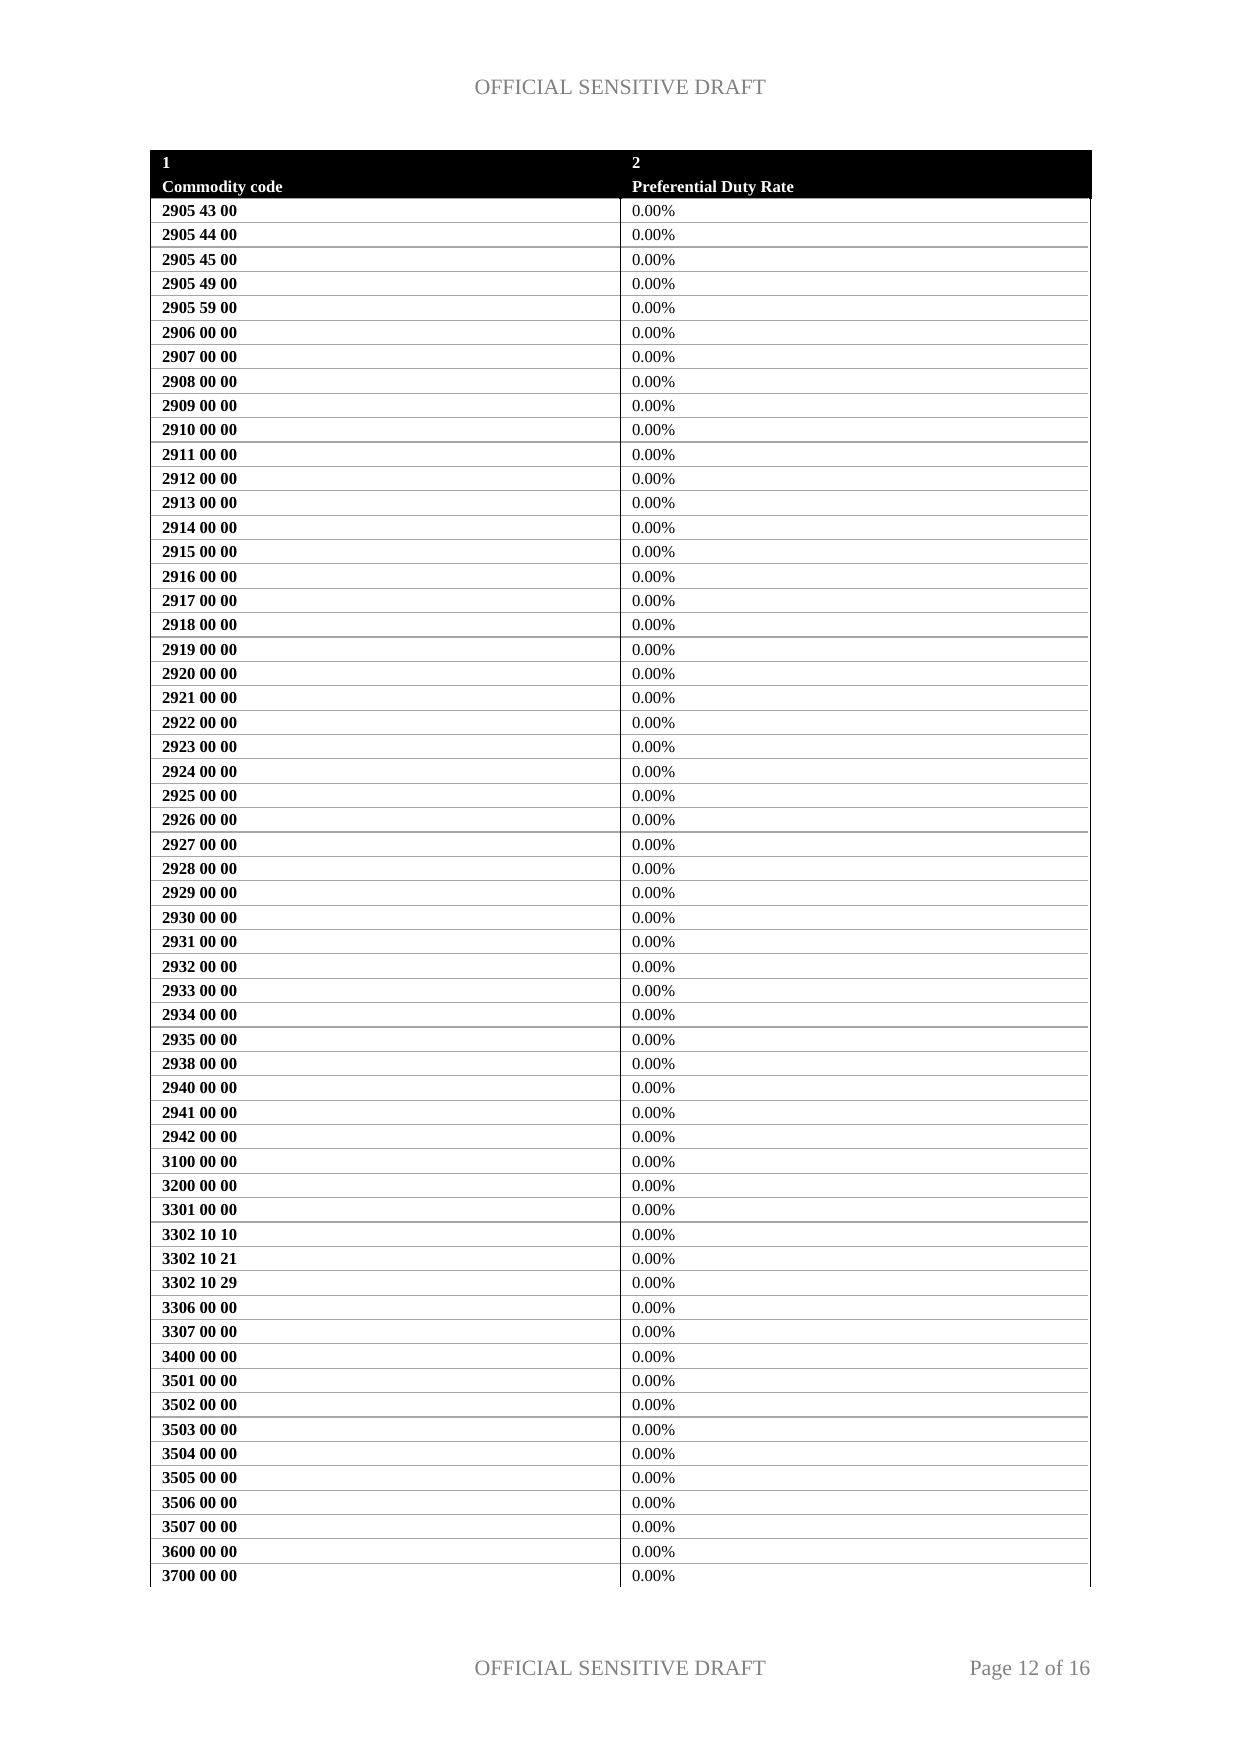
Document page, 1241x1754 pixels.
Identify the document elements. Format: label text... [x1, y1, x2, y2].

table_cell 3306 00 00 [151, 1296, 620, 1319]
table_cell 0.00% [621, 978, 1090, 1002]
table_cell 0.00% [621, 1246, 1090, 1270]
table_cell 3100 00 00 [151, 1149, 620, 1173]
table_cell 0.00% [621, 441, 1090, 466]
table_cell 2905 45 00 [151, 248, 620, 271]
table_cell 0.00% [621, 1563, 1090, 1587]
table_cell 0.00% [621, 1270, 1090, 1294]
table_cell Preferential Duty Rate [622, 174, 1089, 198]
table_cell 0.00% [621, 515, 1090, 539]
table_cell 3400 00 00 [151, 1344, 620, 1368]
table_cell 2941 00 00 [151, 1101, 620, 1124]
table_cell 0.00% [621, 1514, 1090, 1538]
table_cell 0.00% [621, 1148, 1090, 1173]
table_cell 0.00% [621, 344, 1090, 368]
table_cell 0.00% [621, 1295, 1090, 1319]
table_cell 2935 00 00 [151, 1028, 620, 1051]
table_cell 0.00% [621, 929, 1090, 953]
table_cell 0.00% [621, 295, 1090, 319]
table_cell 3600 00 00 [151, 1539, 620, 1563]
table_cell 3506 00 00 [151, 1491, 620, 1514]
table_cell 2917 00 00 [151, 589, 620, 612]
table_cell 0.00% [621, 1002, 1090, 1026]
table_cell 0.00% [621, 393, 1090, 417]
table_cell 2909 00 00 [151, 394, 620, 417]
table_cell 2907 00 00 [151, 345, 620, 368]
table_cell 0.00% [621, 1124, 1090, 1148]
table_cell 0.00% [621, 758, 1090, 783]
table_cell 2931 00 00 [151, 930, 620, 953]
table_cell 0.00% [621, 222, 1090, 246]
table_cell 2940 00 00 [151, 1076, 620, 1099]
table_cell 0.00% [621, 710, 1090, 734]
table_cell 2911 00 00 [151, 443, 620, 466]
table_cell 2923 00 00 [151, 735, 620, 758]
table_cell 0.00% [621, 880, 1090, 904]
table_cell 3507 00 00 [151, 1515, 620, 1538]
table_cell 2932 00 00 [151, 954, 620, 978]
table_cell 2920 00 00 [151, 662, 620, 685]
table_cell 0.00% [621, 271, 1090, 295]
table_cell 2927 00 00 [151, 833, 620, 856]
table_cell 0.00% [621, 1100, 1090, 1124]
table_cell 0.00% [621, 1221, 1090, 1246]
table_cell 3504 00 00 [151, 1442, 620, 1465]
table_cell 3301 00 00 [151, 1198, 620, 1221]
table_cell 0.00% [621, 1026, 1090, 1051]
table_cell 0.00% [621, 953, 1090, 978]
table_cell 0.00% [621, 1490, 1090, 1514]
table_cell 0.00% [621, 320, 1090, 344]
table_cell 0.00% [621, 588, 1090, 612]
table_cell 2905 43 00 [151, 199, 620, 222]
table_cell 2922 00 00 [151, 711, 620, 734]
table_cell 2938 00 00 [151, 1052, 620, 1075]
table_cell 0.00% [621, 1051, 1090, 1075]
table_cell 0.00% [621, 1173, 1090, 1197]
table_cell 3502 00 00 [151, 1393, 620, 1416]
table_cell 0.00% [621, 563, 1090, 588]
table_cell 0.00% [621, 1392, 1090, 1416]
table_cell 0.00% [621, 1197, 1090, 1221]
table_cell 0.00% [621, 466, 1090, 490]
table_cell 2918 00 00 [151, 613, 620, 636]
table_cell 2929 00 00 [151, 881, 620, 904]
table_cell 0.00% [621, 685, 1090, 709]
table_cell 3501 00 00 [151, 1369, 620, 1392]
table_cell 2924 00 00 [151, 759, 620, 783]
table_cell 0.00% [621, 612, 1090, 636]
table_cell 0.00% [621, 661, 1090, 685]
table_cell 0.00% [621, 1343, 1090, 1368]
table_cell 2914 00 00 [151, 516, 620, 539]
table_cell 2925 00 00 [151, 784, 620, 807]
table_cell 3200 00 00 [151, 1174, 620, 1197]
table_cell 2905 49 00 [151, 272, 620, 295]
table_cell 3302 10 29 [151, 1271, 620, 1294]
table_cell 0.00% [621, 905, 1090, 929]
table_cell 2934 00 00 [151, 1003, 620, 1026]
table_cell 0.00% [621, 1441, 1090, 1465]
table_cell 0.00% [621, 198, 1090, 222]
table_cell 2919 00 00 [151, 638, 620, 661]
table_cell 2933 00 00 [151, 979, 620, 1002]
table_cell 2930 00 00 [151, 906, 620, 929]
table_cell 3307 00 00 [151, 1320, 620, 1343]
table_cell 2942 00 00 [151, 1125, 620, 1148]
table_cell Commodity code [151, 174, 619, 198]
table_cell 2910 00 00 [151, 418, 620, 441]
table_cell 3302 10 21 [151, 1247, 620, 1270]
table_cell 0.00% [621, 490, 1090, 514]
table_cell 3302 10 10 [151, 1223, 620, 1246]
table_cell 2926 00 00 [151, 808, 620, 831]
table_cell 0.00% [621, 368, 1090, 393]
table_cell 0.00% [621, 1416, 1090, 1441]
table_cell 2928 00 00 [151, 857, 620, 880]
table_cell 0.00% [621, 417, 1090, 441]
table_cell 0.00% [621, 807, 1090, 831]
table_cell 2908 00 00 [151, 369, 620, 393]
table_cell 2912 00 00 [151, 467, 620, 490]
table_cell 3700 00 00 [151, 1564, 620, 1587]
table_cell 2915 00 00 [151, 540, 620, 563]
table_cell 0.00% [621, 636, 1090, 661]
table_cell 0.00% [621, 831, 1090, 856]
table_cell 0.00% [621, 1368, 1090, 1392]
table_cell 0.00% [621, 783, 1090, 807]
table_cell 2905 59 00 [151, 296, 620, 319]
table_cell 2906 00 00 [151, 321, 620, 344]
table_cell 0.00% [621, 1319, 1090, 1343]
table_header 1 [151, 151, 619, 174]
table_cell 2921 00 00 [151, 686, 620, 709]
table_cell 2913 00 00 [151, 491, 620, 514]
table_cell 0.00% [621, 539, 1090, 563]
table_cell 3505 00 00 [151, 1466, 620, 1489]
table_cell 2905 44 00 [151, 223, 620, 246]
table_cell 0.00% [621, 246, 1090, 271]
table_cell 2916 00 00 [151, 564, 620, 588]
table_cell 0.00% [621, 734, 1090, 758]
table_cell 3503 00 00 [151, 1418, 620, 1441]
table_cell 0.00% [621, 856, 1090, 880]
table_cell 0.00% [621, 1465, 1090, 1489]
table_cell 0.00% [621, 1538, 1090, 1563]
table_header 2 [622, 151, 1089, 174]
table_cell 0.00% [621, 1075, 1090, 1099]
